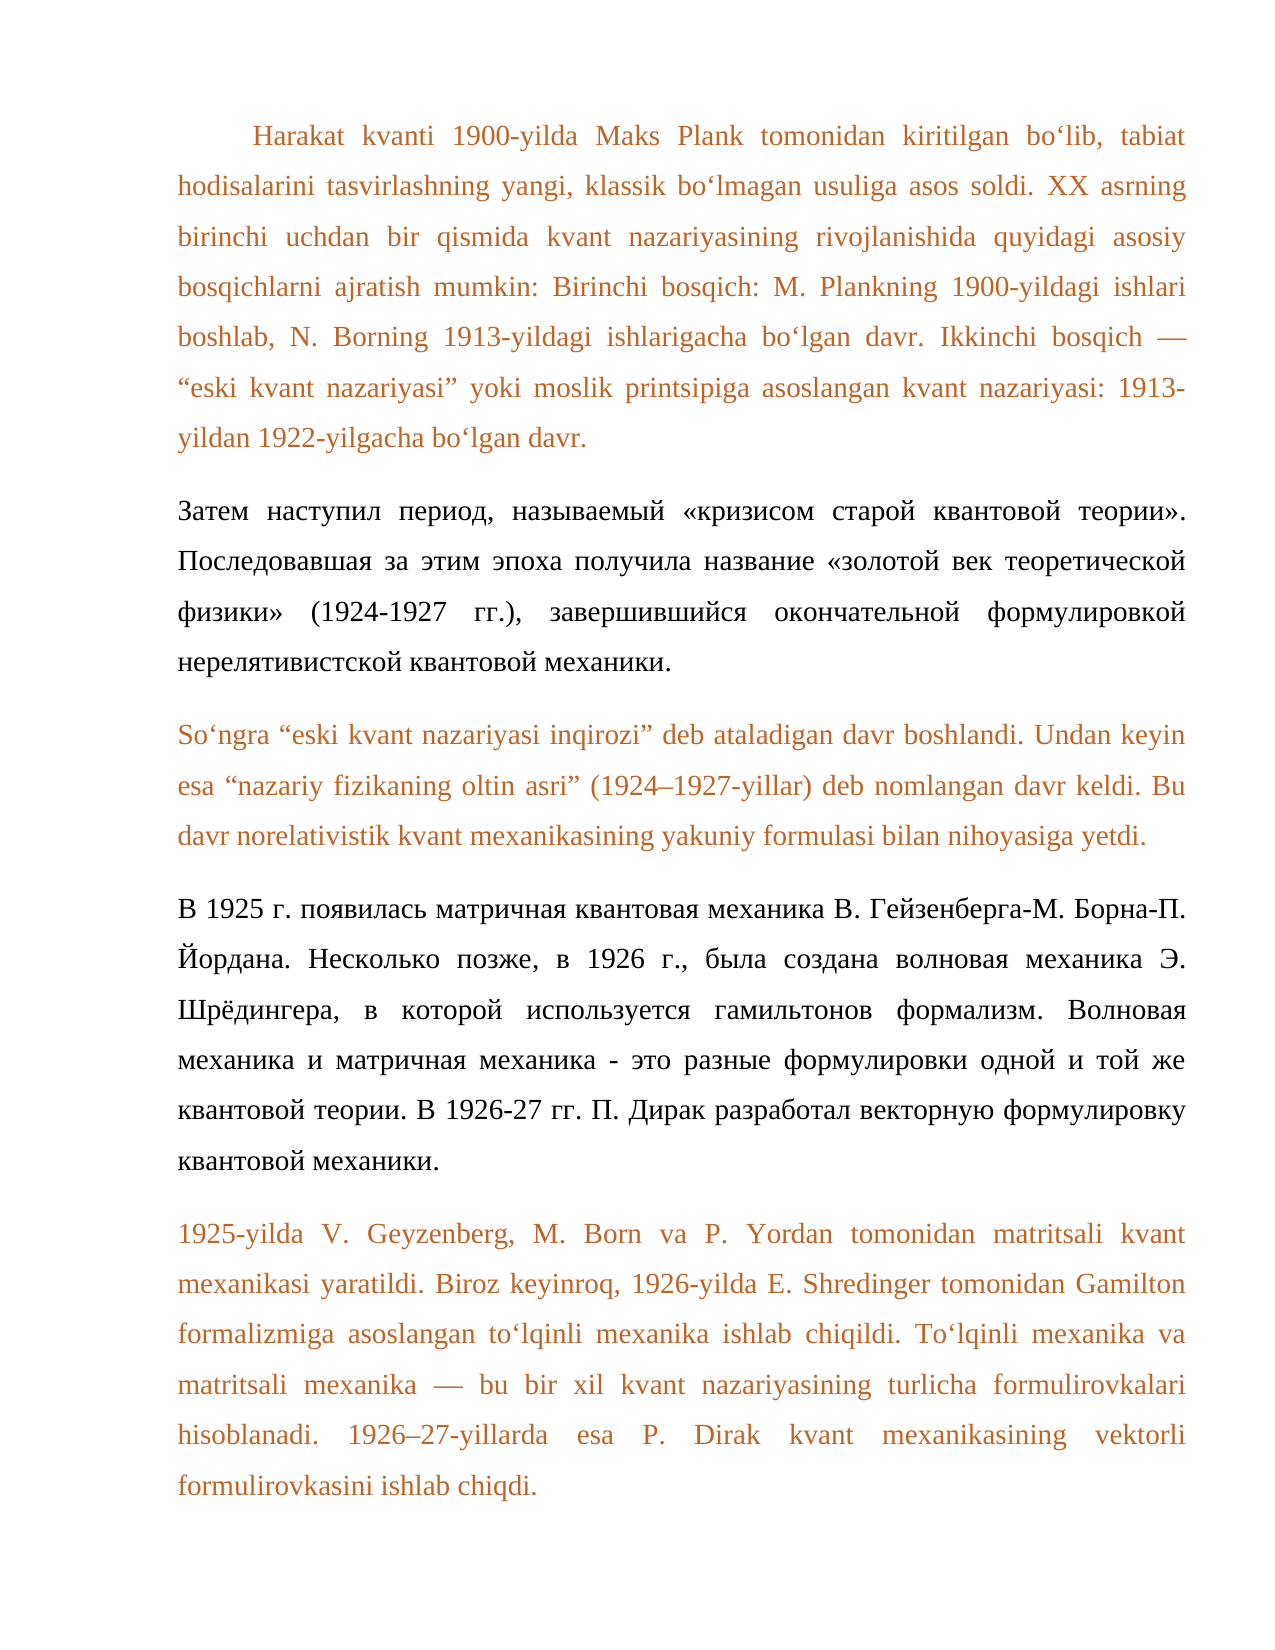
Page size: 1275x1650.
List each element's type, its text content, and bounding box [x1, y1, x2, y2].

text So‘ngra “eski kvant nazariyasi inqirozi” deb ataladigan davr boshlandi. Undan keyin esa “nazariy fizikaning oltin asri” (1924–1927-yillar) deb nomlangan davr keldi. Bu davr norelativistik kvant mexanikasining yakuniy formulasi bilan nihoyasiga yetdi. [177, 717, 1186, 852]
text В 1925 г. появилась матричная квантовая механика В. Гейзенберга-М. Борна-П. Йордана. Несколько позже, в 1926 г., была создана волновая механика Э. Шрёдингера, в которой используется гамильтонов формализм. Волновая механика и матричная механика - это разные формулировки одной и той же квантовой теории. В 1926-27 гг. П. Дирак разработал векторную формулировку квантовой механики. [177, 891, 1186, 1176]
text Harakat kvanti 1900-yilda Maks Plank tomonidan kiritilgan bo‘lib, tabiat hodisalarini tasvirlashning yangi, klassik bo‘lmagan usuliga asos soldi. XX asrning birinchi uchdan bir qismida kvant nazariyasining rivojlanishida quyidagi asosiy bosqichlarni ajratish mumkin: Birinchi bosqich: M. Plankning 1900-yildagi ishlari boshlab, N. Borning 1913-yildagi ishlarigacha bo‘lgan davr. Ikkinchi bosqich — “eski kvant nazariyasi” yoki moslik printsipiga asoslangan kvant nazariyasi: 1913-yildan 1922-yilgacha bo‘lgan davr. [177, 118, 1186, 453]
text Затем наступил период, называемый «кризисом старой квантовой теории». Последовавшая за этим эпоха получила название «золотой век теоретической физики» (1924-1927 гг.), завершившийся окончательной формулировкой нерелятивистской квантовой механики. [177, 493, 1186, 678]
text 1925-yilda V. Geyzenberg, M. Born va P. Yordan tomonidan matritsali kvant mexanikasi yaratildi. Biroz keyinroq, 1926-yilda E. Shredinger tomonidan Gamilton formalizmiga asoslangan to‘lqinli mexanika ishlab chiqildi. To‘lqinli mexanika va matritsali mexanika — bu bir xil kvant nazariyasining turlicha formulirovkalari hisoblanadi. 1926–27-yillarda esa P. Dirak kvant mexanikasining vektorli formulirovkasini ishlab chiqdi. [177, 1216, 1186, 1501]
